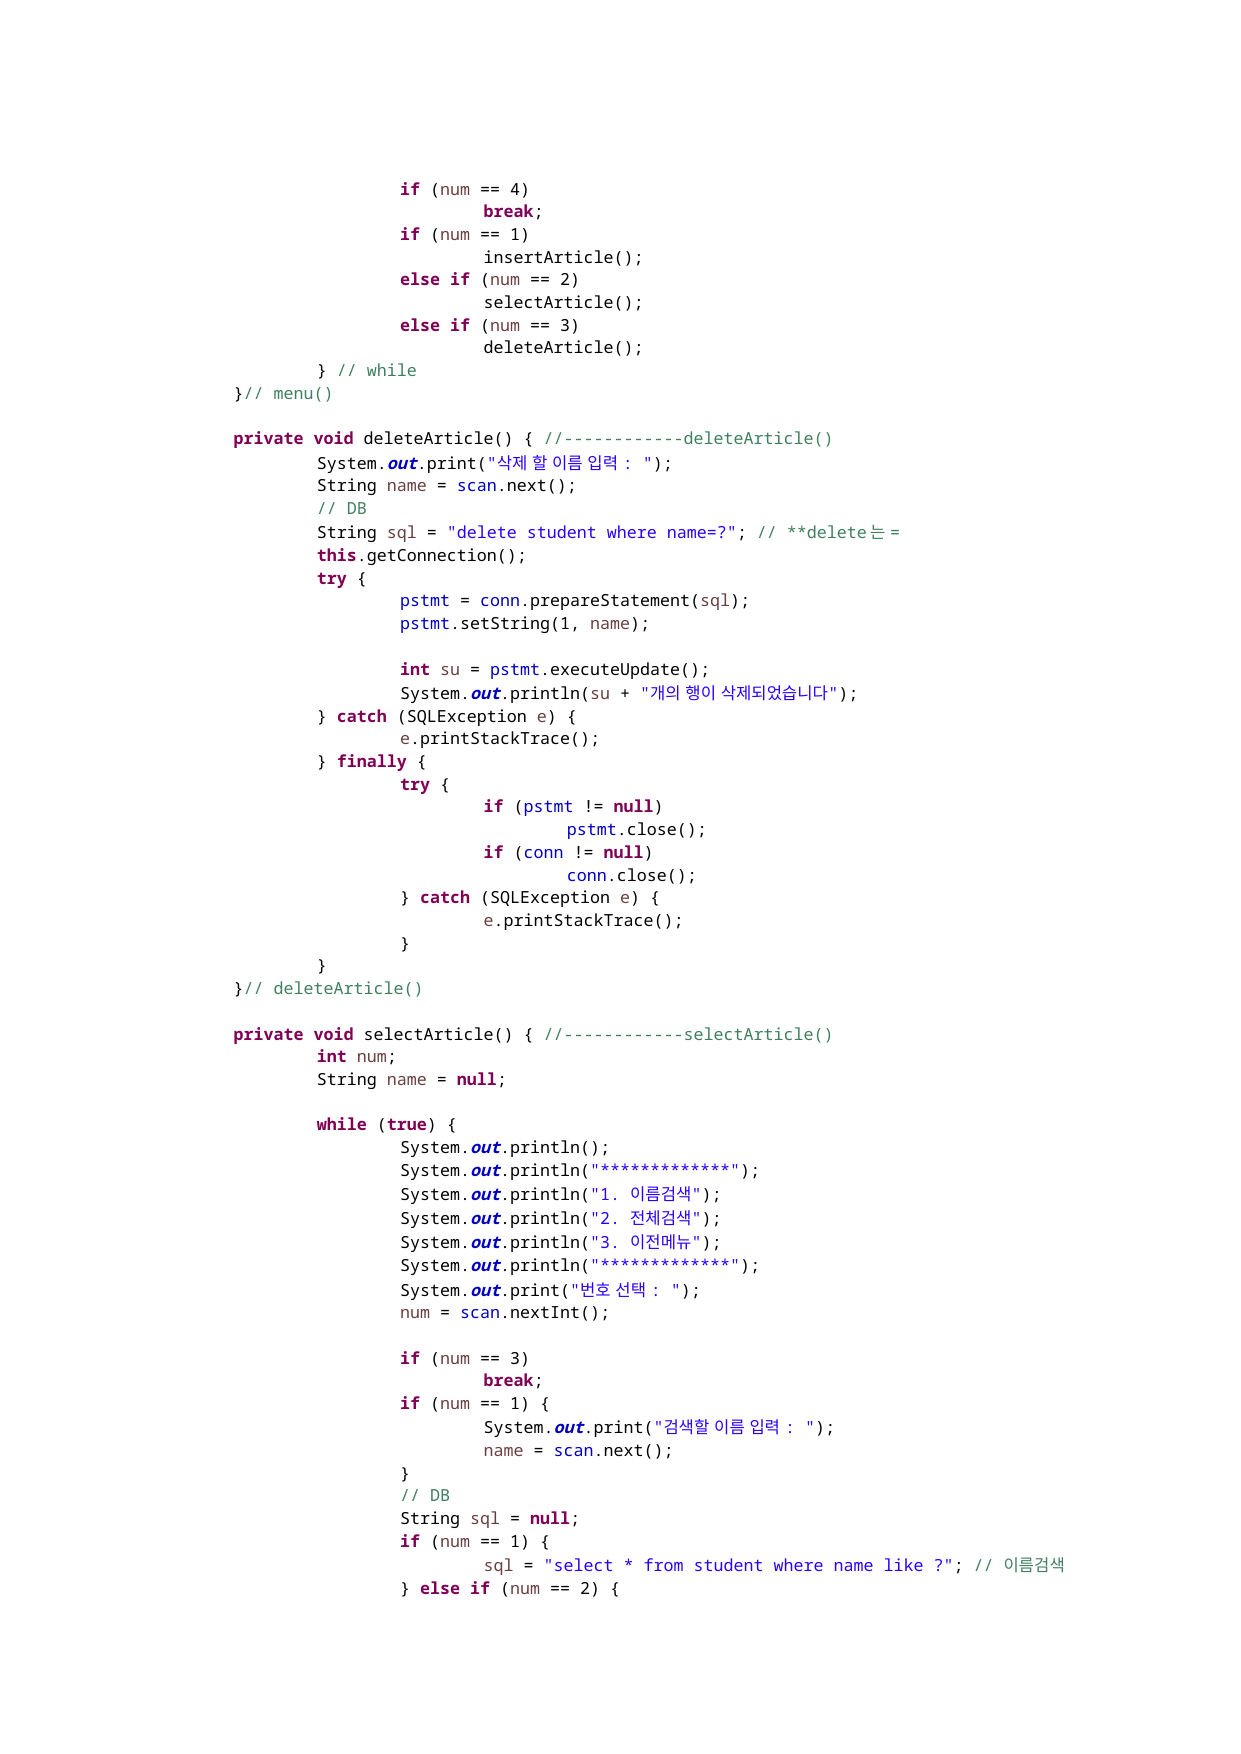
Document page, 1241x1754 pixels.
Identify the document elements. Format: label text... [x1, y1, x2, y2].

text break; [150, 1369, 1090, 1392]
text private void deleteArticle() { //------------deleteArticle() [150, 427, 1090, 450]
text } catch (SQLException e) { [150, 886, 1090, 908]
text if (num == 3) [150, 1346, 1090, 1369]
text if (num == 1) { [150, 1392, 1090, 1414]
text System.out.println("*************"); [150, 1158, 1090, 1181]
text // DB [150, 1484, 1090, 1507]
text System.out.println("*************"); [150, 1254, 1090, 1277]
text // DB [150, 497, 1090, 519]
text String sql = null; [150, 1507, 1090, 1529]
text } else if (num == 2) { [150, 1576, 1090, 1599]
text System.out.println("3. 이전메뉴"); [150, 1229, 1090, 1254]
text num = scan.nextInt(); [150, 1301, 1090, 1323]
text System.out.println(); [150, 1136, 1090, 1158]
text this.getConnection(); [150, 544, 1090, 566]
text name = scan.next(); [150, 1439, 1090, 1461]
text try { [150, 566, 1090, 589]
text else if (num == 3) [150, 313, 1090, 336]
text while (true) { [150, 1113, 1090, 1136]
text } // while [150, 359, 1090, 382]
text insertArticle(); [150, 245, 1090, 268]
text String name = scan.next(); [150, 474, 1090, 497]
text String sql = "delete student where name=?"; // **delete는 = [150, 519, 1090, 544]
text String name = null; [150, 1067, 1090, 1090]
text pstmt.close(); [150, 818, 1090, 840]
text e.printStackTrace(); [150, 727, 1090, 749]
text if (pstmt != null) [150, 795, 1090, 818]
text System.out.print("번호 선택 : "); [150, 1277, 1090, 1301]
text System.out.println("1. 이름검색"); [150, 1181, 1090, 1205]
text else if (num == 2) [150, 268, 1090, 291]
text private void selectArticle() { //------------selectArticle() [150, 1022, 1090, 1045]
text deleteArticle(); [150, 336, 1090, 359]
text }// menu() [150, 382, 1090, 404]
text if (num == 1) { [150, 1529, 1090, 1552]
text System.out.println(su + "개의 행이 삭제되었습니다"); [150, 680, 1090, 704]
text int su = pstmt.executeUpdate(); [150, 657, 1090, 680]
text sql = "select * from student where name like ?"; // 이름검색 [150, 1552, 1090, 1576]
text try { [150, 772, 1090, 795]
text e.printStackTrace(); [150, 908, 1090, 931]
text System.out.print("검색할 이름 입력 : "); [150, 1414, 1090, 1439]
text conn.close(); [150, 863, 1090, 886]
text if (num == 4) [150, 177, 1090, 200]
text pstmt = conn.prepareStatement(sql); [150, 589, 1090, 612]
text if (conn != null) [150, 840, 1090, 863]
text System.out.println("2. 전체검색"); [150, 1205, 1090, 1229]
text } [150, 954, 1090, 977]
text }// deleteArticle() [150, 977, 1090, 999]
text } [150, 1461, 1090, 1484]
text } [150, 931, 1090, 954]
text selectArticle(); [150, 291, 1090, 313]
text int num; [150, 1045, 1090, 1067]
text System.out.print("삭제 할 이름 입력 : "); [150, 450, 1090, 474]
text pstmt.setString(1, name); [150, 612, 1090, 634]
text break; [150, 200, 1090, 223]
text if (num == 1) [150, 223, 1090, 245]
text } finally { [150, 749, 1090, 772]
text } catch (SQLException e) { [150, 704, 1090, 727]
